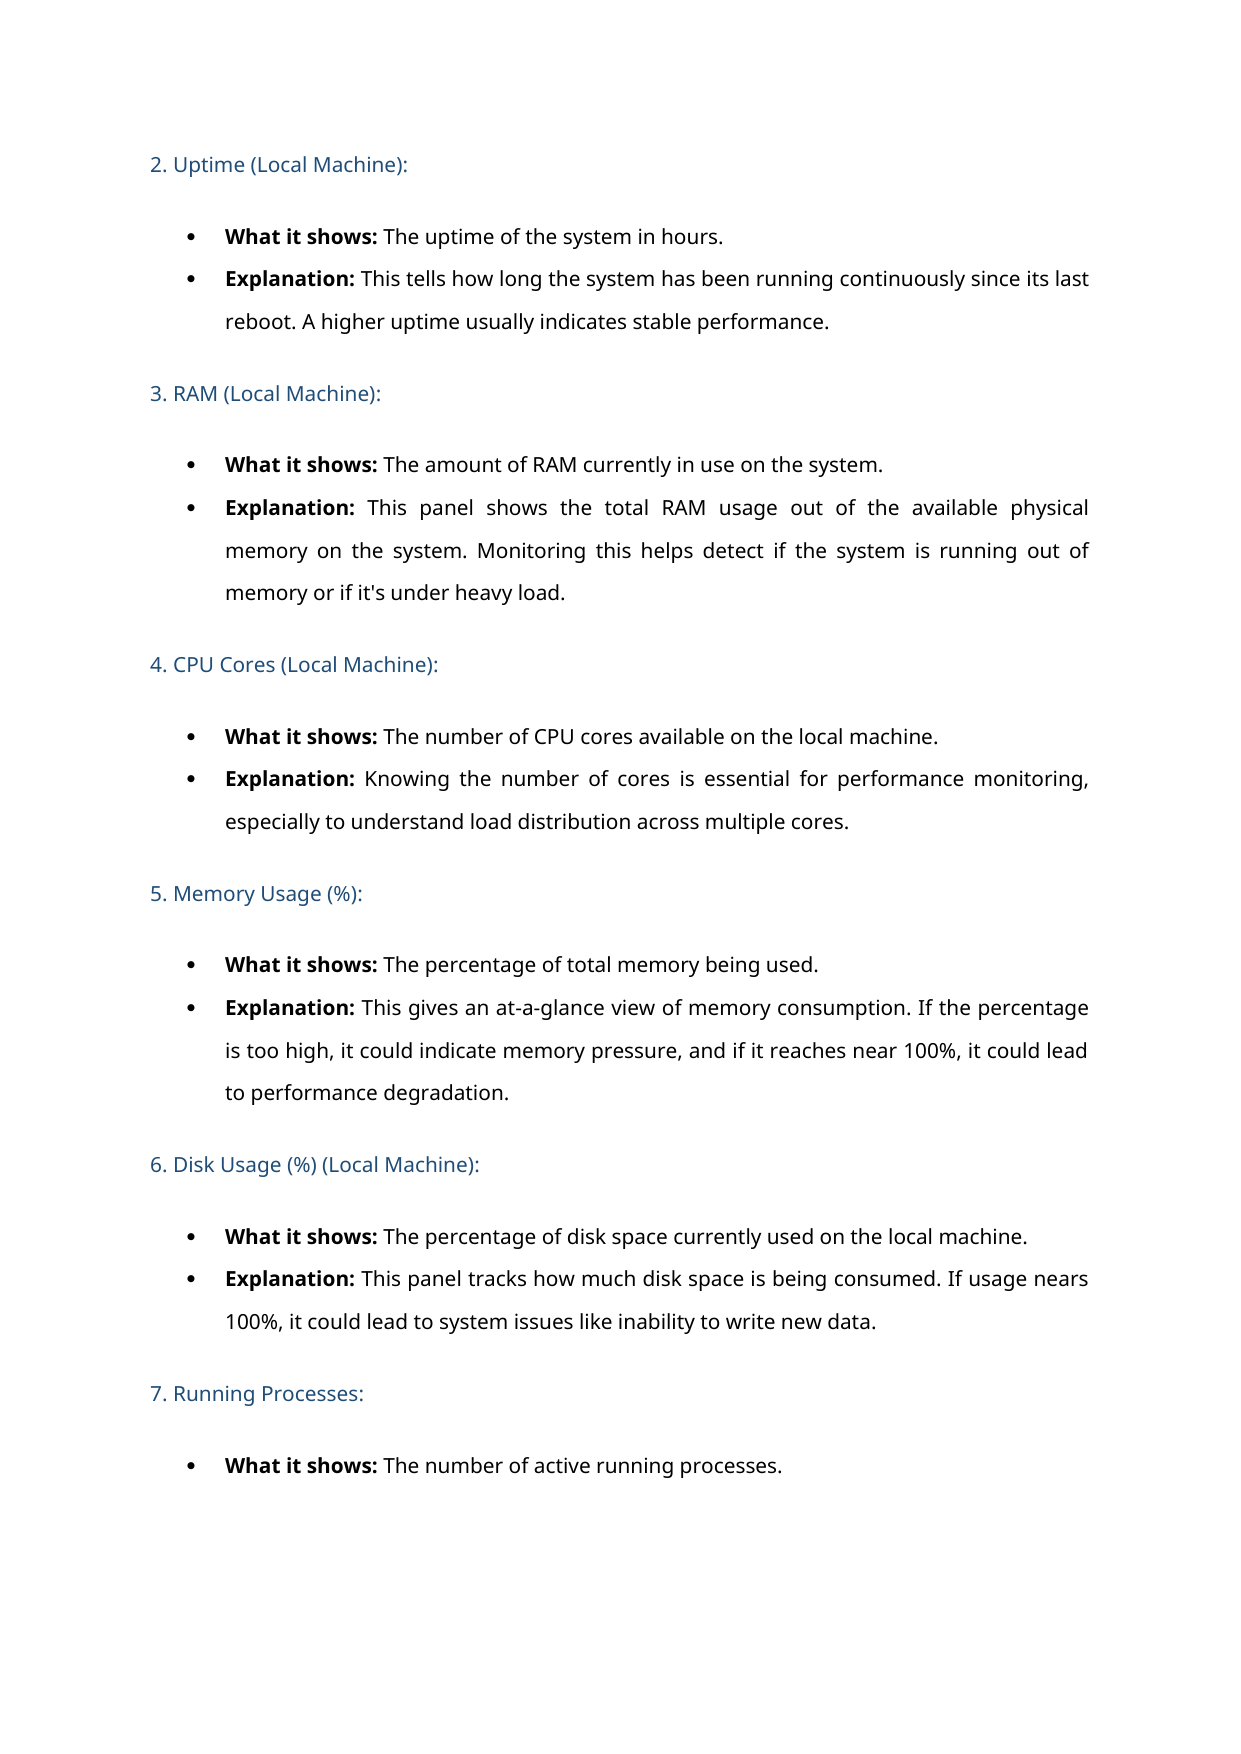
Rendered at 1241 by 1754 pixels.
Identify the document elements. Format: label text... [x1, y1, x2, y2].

list What it shows: The percentage of total memory being used. [187, 951, 1090, 979]
list What it shows: The amount of RAM currently in use on the system. [187, 451, 1090, 479]
subtitle 4. CPU Cores (Local Machine): [150, 650, 1090, 678]
list What it shows: The uptime of the system in hours. [187, 222, 1090, 250]
list What it shows: The percentage of disk space currently used on the local machine. [187, 1222, 1090, 1250]
list What it shows: The number of active running processes. [187, 1451, 1090, 1479]
subtitle 5. Memory Usage (%): [150, 879, 1090, 907]
subtitle 2. Uptime (Local Machine): [150, 150, 1090, 178]
list Explanation: Knowing the number of cores is essential for performance monitoring, especially to understand load distribution across multiple cores. [187, 764, 1090, 836]
list Explanation: This tells how long the system has been running continuously since its last reboot. A higher uptime usually indicates stable performance. [187, 264, 1090, 335]
subtitle 7. Running Processes: [150, 1379, 1090, 1407]
list Explanation: This panel shows the total RAM usage out of the available physical memory on the system. Monitoring this helps detect if the system is running out of memory or if it's under heavy load. [187, 493, 1090, 607]
subtitle 3. RAM (Local Machine): [150, 379, 1090, 407]
list Explanation: This gives an at-a-glance view of memory consumption. If the percentage is too high, it could indicate memory pressure, and if it reaches near 100%, it could lead to performance degradation. [187, 993, 1090, 1107]
list Explanation: This panel tracks how much disk space is being consumed. If usage nears 100%, it could lead to system issues like inability to write new data. [187, 1264, 1090, 1336]
subtitle 6. Disk Usage (%) (Local Machine): [150, 1150, 1090, 1179]
list What it shows: The number of CPU cores available on the local machine. [187, 722, 1090, 750]
